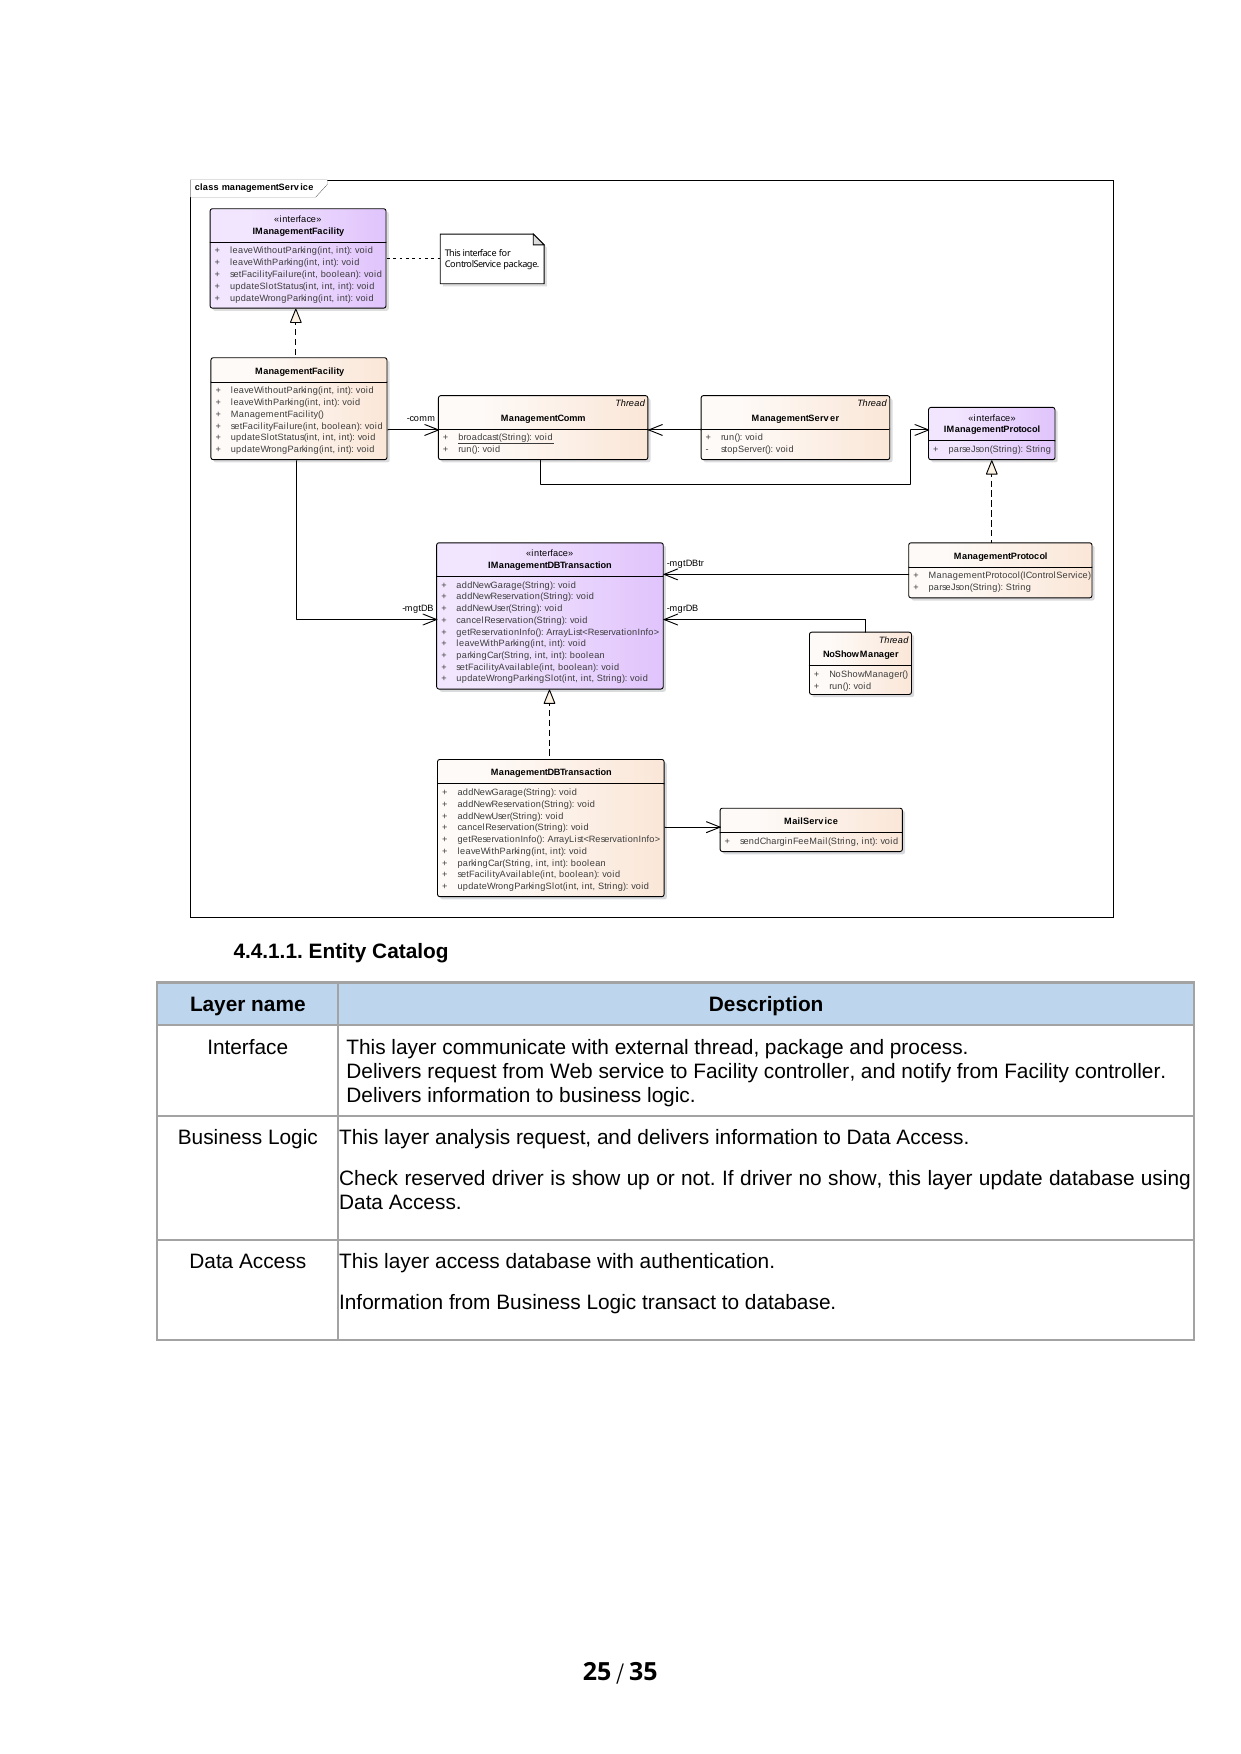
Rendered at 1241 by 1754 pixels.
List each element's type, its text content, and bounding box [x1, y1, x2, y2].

table_cell This layer analysis request, and delivers information to Data Access. Check reserved driver is show up or not. If driver no show, this layer update database using Data Access. [339, 1117, 1193, 1239]
table_header Layer name [158, 984, 337, 1024]
table_cell This layer access database with authentication. Information from Business Logic transact to database. [339, 1241, 1193, 1339]
table_header Description [339, 984, 1193, 1024]
table_cell Data Access [158, 1241, 337, 1339]
table_cell Interface [158, 1026, 337, 1115]
subtitle 4.4.1.1. Entity Catalog [233, 939, 1090, 963]
table_cell This layer communicate with external thread, package and process. Delivers request from Web service to Facility controller, and notify from Facility controller. Delivers information to business logic. [339, 1026, 1193, 1115]
table_cell Business Logic [158, 1117, 337, 1239]
